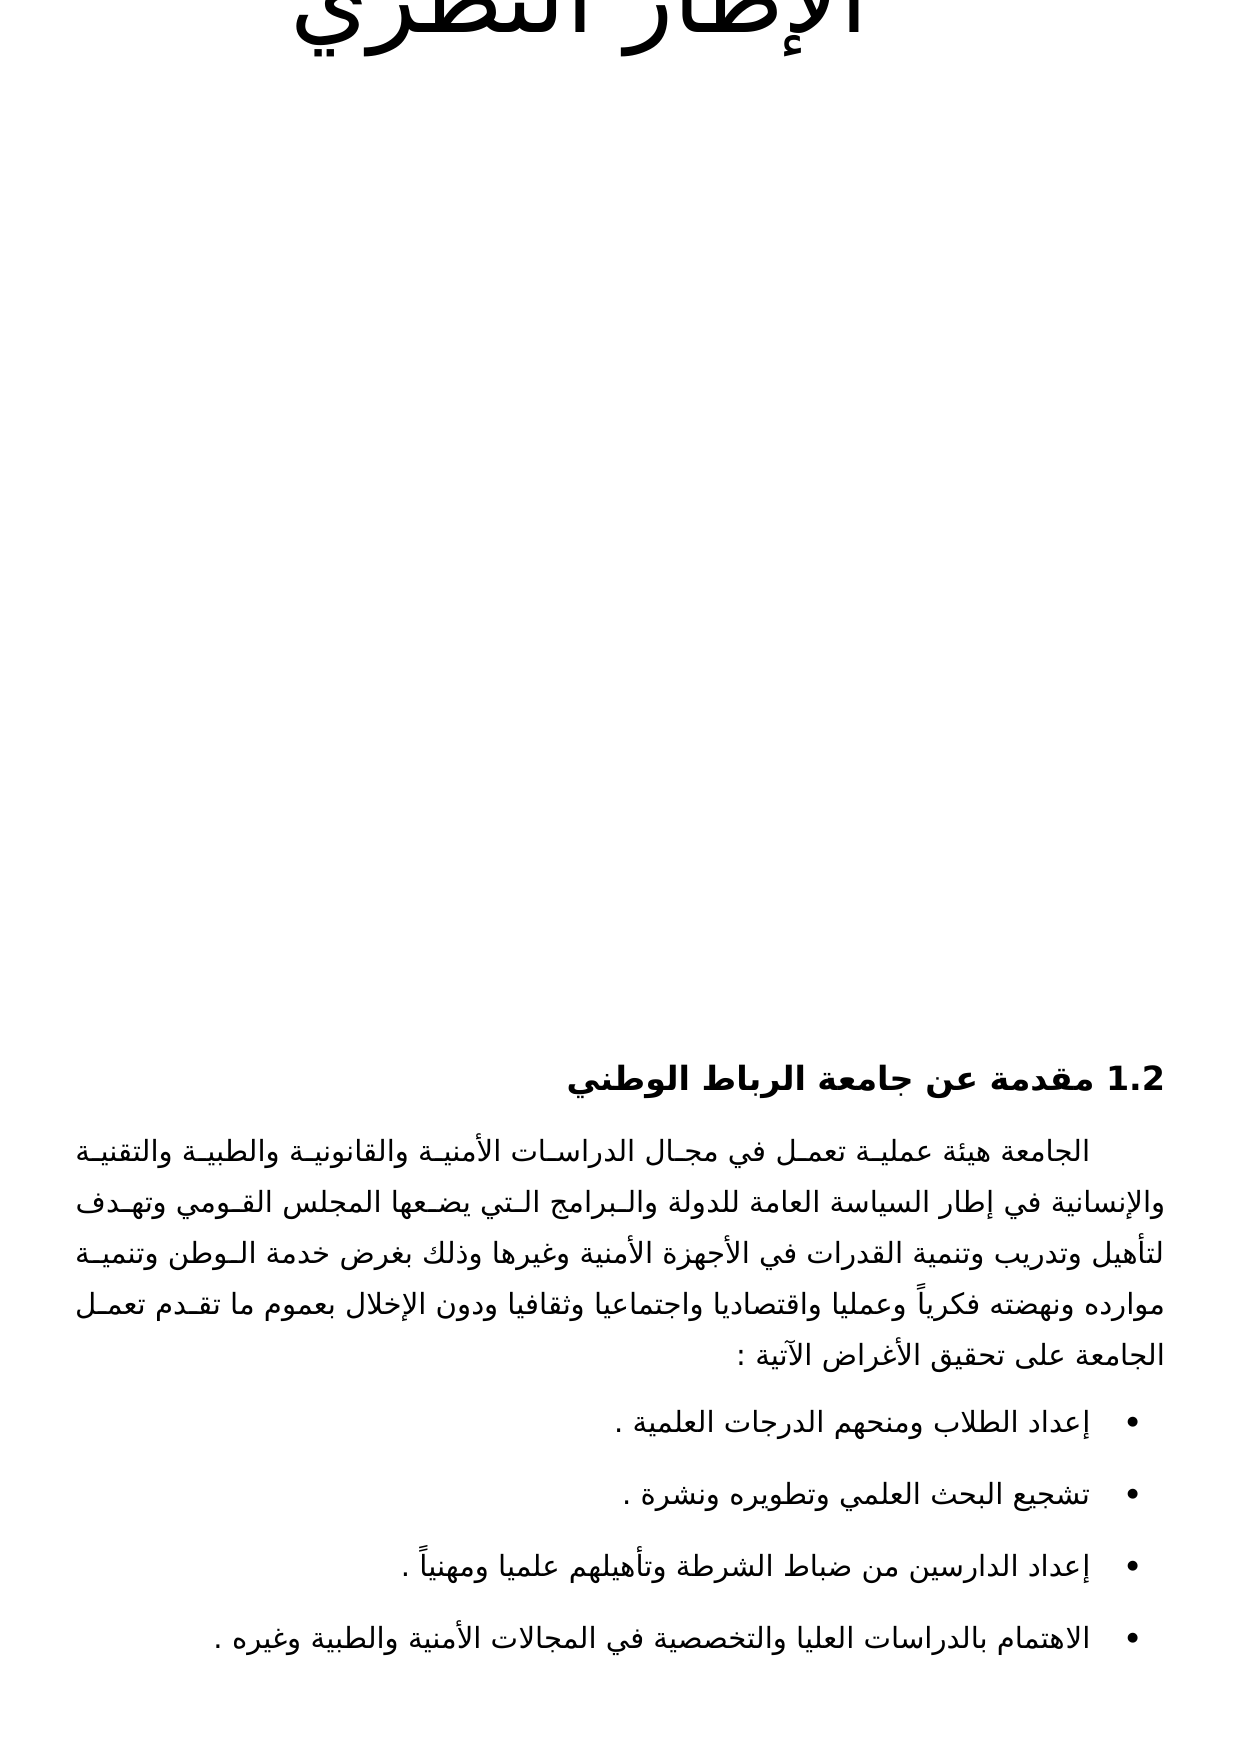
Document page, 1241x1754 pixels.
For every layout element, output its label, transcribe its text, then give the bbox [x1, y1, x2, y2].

list تشجيع البحث العلمي وتطويره ونشرة . [75, 1477, 1128, 1511]
list الاهتمام بالدراسات العليا والتخصصية في المجالات الأمنية والطبية وغيره . [75, 1621, 1128, 1655]
text 1.2 مقدمة عن جامعة الرباط الوطني [75, 1059, 1165, 1098]
list إعداد الدارسين من ضباط الشرطة وتأهيلهم علميا ومهنياً . [75, 1549, 1128, 1583]
list إعداد الطلاب ومنحهم الدرجات العلمية . [75, 1406, 1128, 1439]
